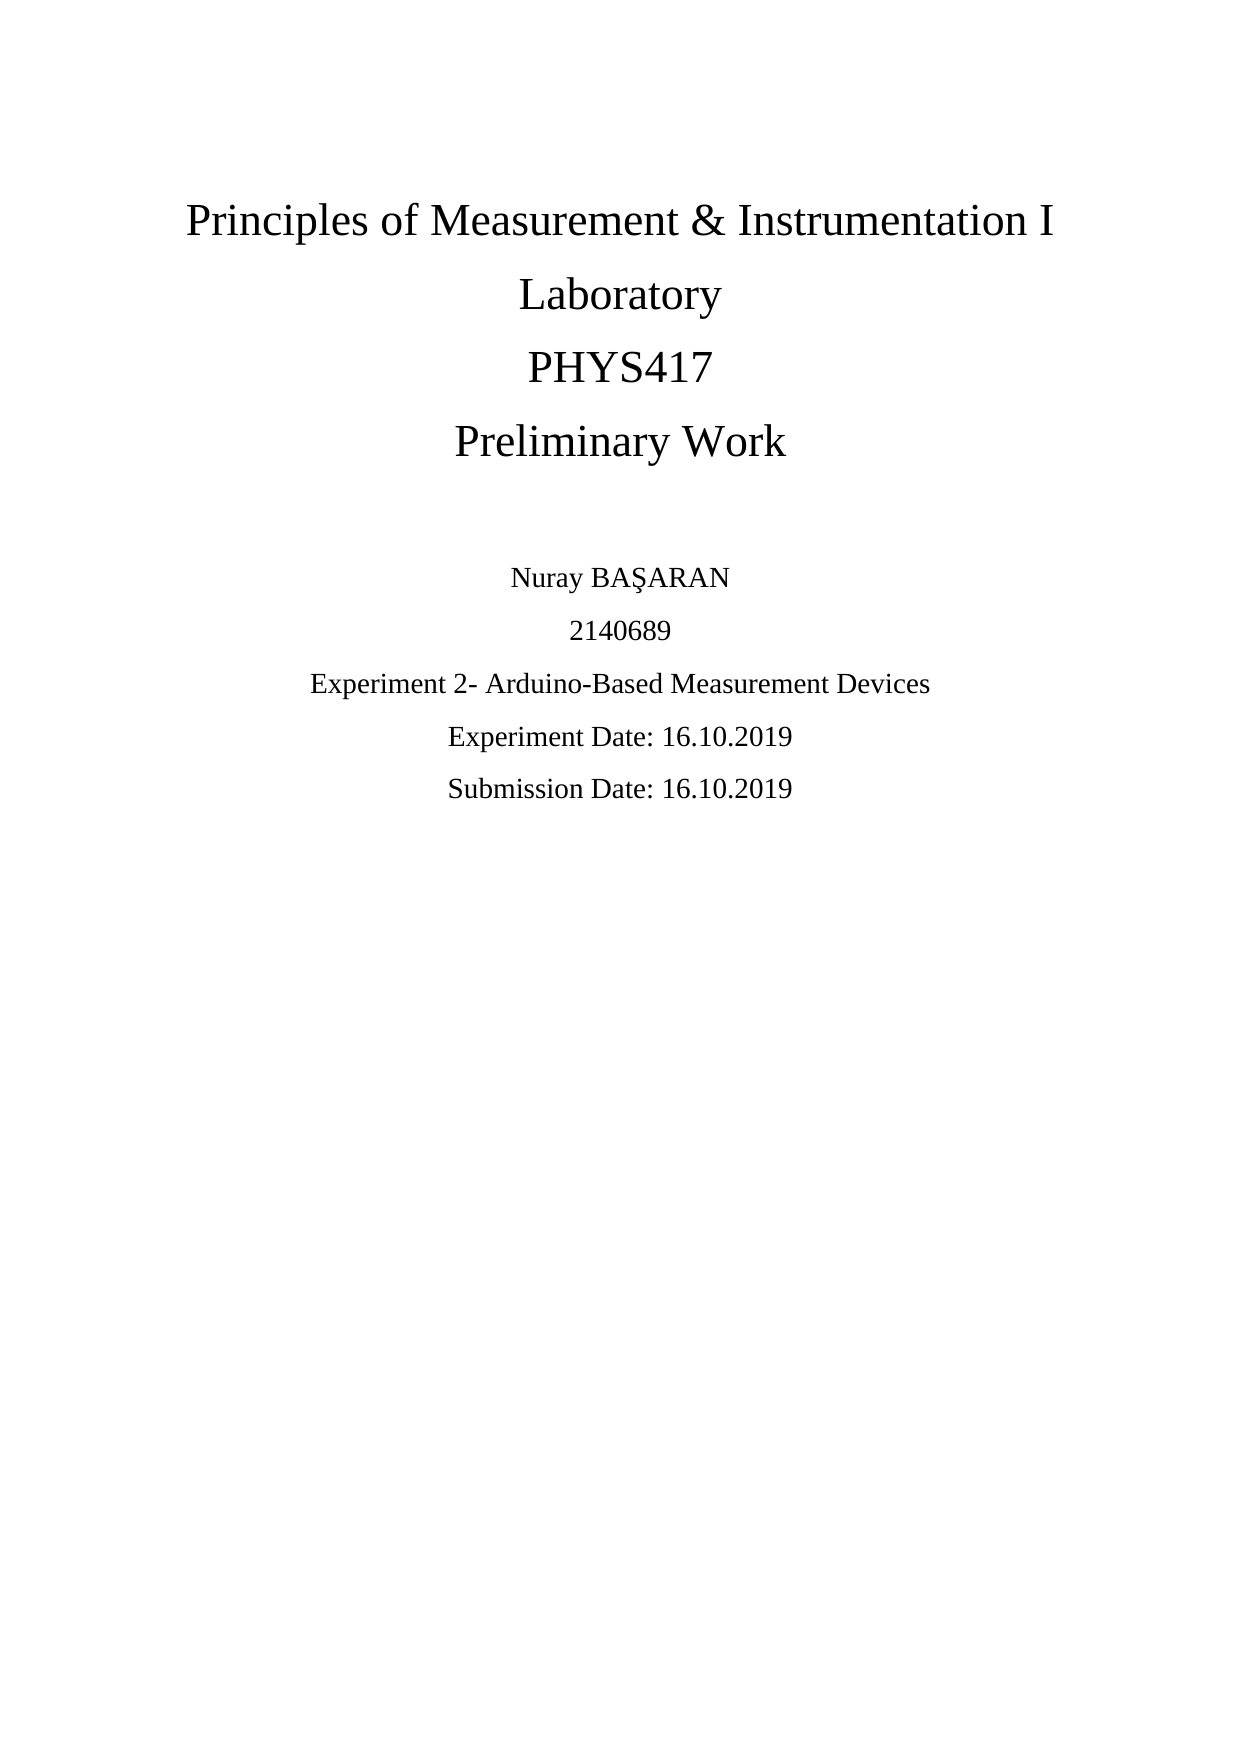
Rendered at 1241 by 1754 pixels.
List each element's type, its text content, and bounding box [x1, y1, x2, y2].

text Principles of Measurement & Instrumentation I [148, 193, 1093, 245]
text Submission Date: 16.10.2019 [148, 772, 1093, 805]
text Experiment 2- Arduino-Based Measurement Devices [148, 666, 1093, 699]
text Laboratory [148, 266, 1093, 319]
text PHYS417 [148, 340, 1093, 392]
text Experiment Date: 16.10.2019 [148, 719, 1093, 752]
text Preliminary Work [148, 413, 1093, 466]
text Nuray BAŞARAN [148, 560, 1093, 594]
text 2140689 [148, 613, 1093, 647]
